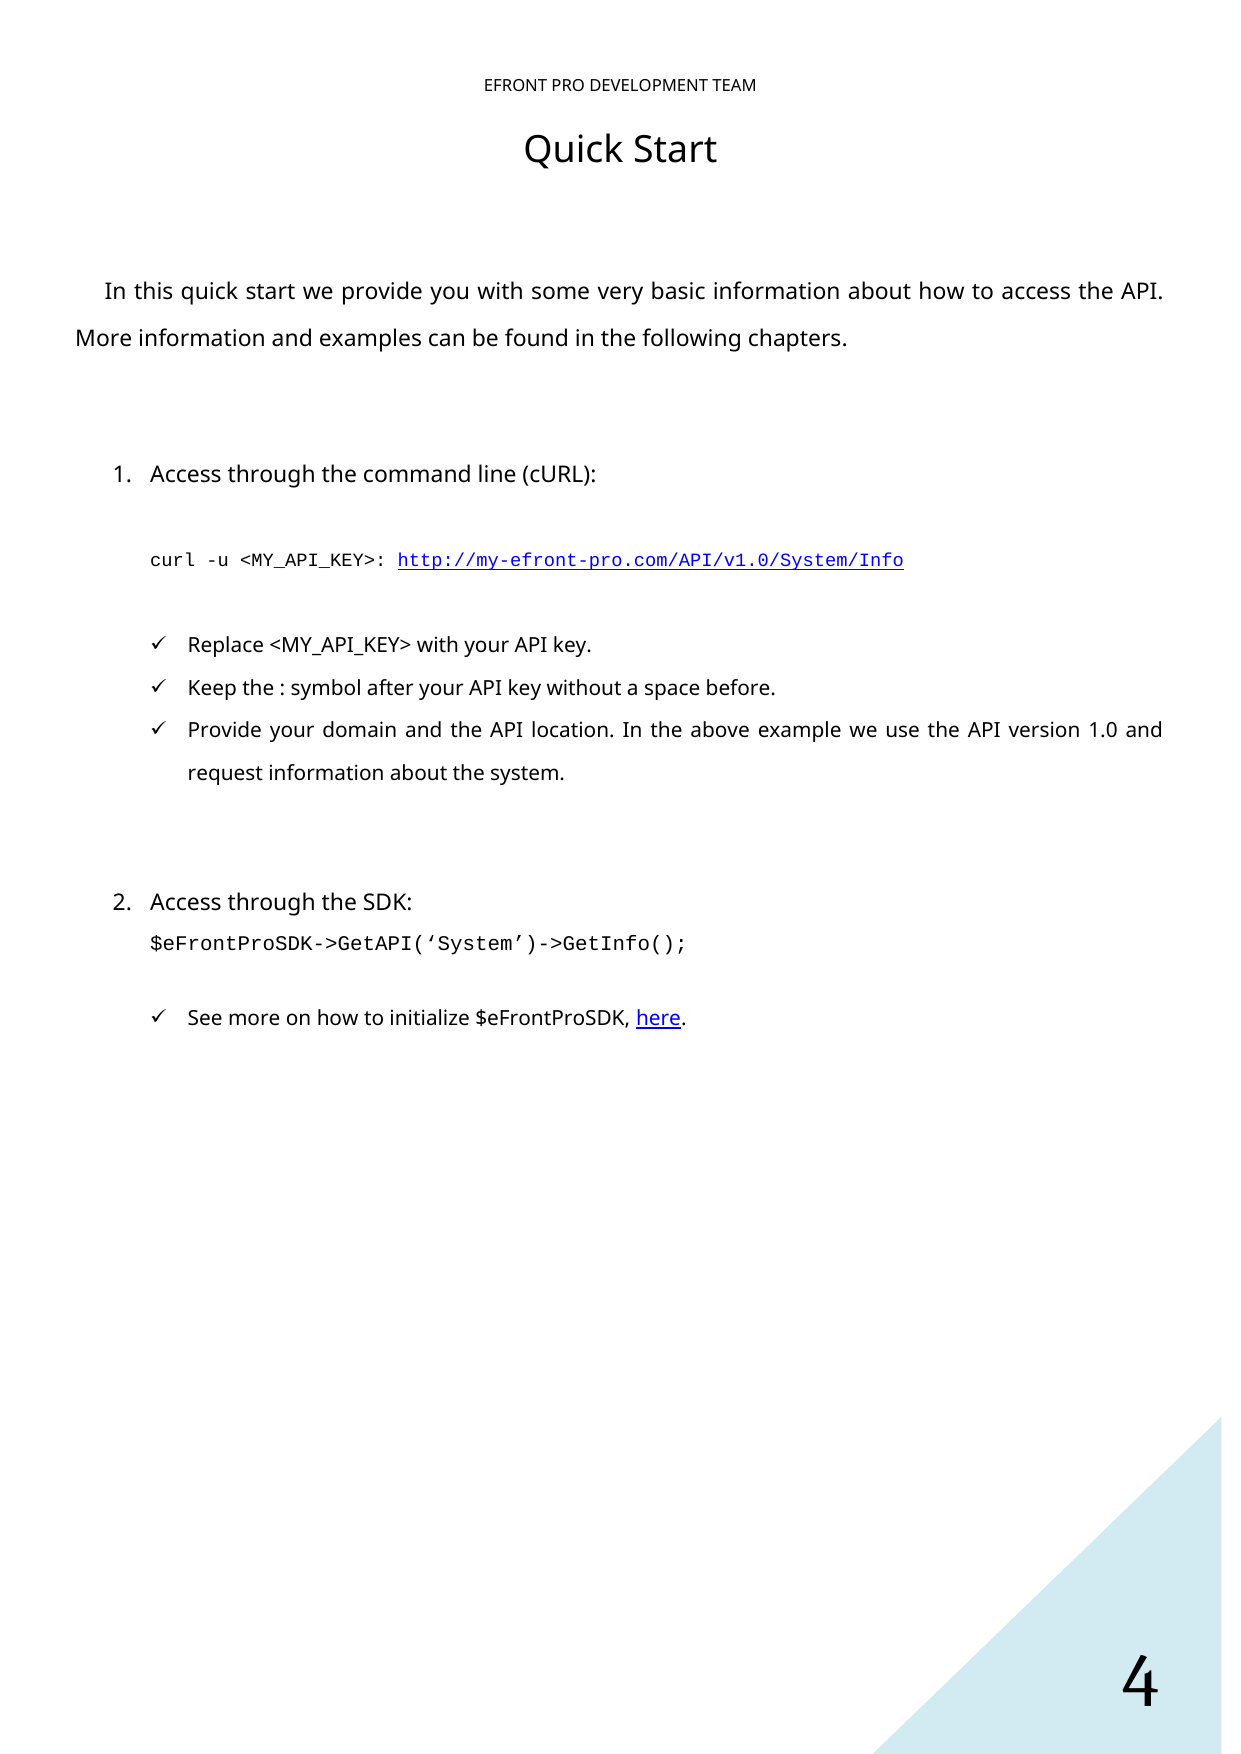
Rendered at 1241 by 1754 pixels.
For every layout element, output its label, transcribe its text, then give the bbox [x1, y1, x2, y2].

text Quick Start [75, 122, 1165, 173]
list $eFrontProSDK->GetAPI(‘System’)->GetInfo(); [150, 932, 1165, 956]
list See more on how to initialize $eFrontProSDK, here. [150, 1003, 1165, 1032]
list Provide your domain and the API location. In the above example we use the API version 1.0 and request information about the system. [150, 715, 1165, 786]
list Replace <MY_API_KEY> with your API key. [150, 630, 1165, 658]
list Access through the SDK: [112, 886, 1165, 917]
list Access through the command line (cURL): [112, 457, 1165, 489]
text In this quick start we provide you with some very basic information about how to access the API. More information and examples can be found in the following chapters. [75, 275, 1165, 353]
text curl -u <MY_API_KEY>: http://my-efront-pro.com/API/v1.0/System/Info [75, 551, 1165, 572]
list Keep the : symbol after your API key without a space before. [150, 673, 1165, 701]
